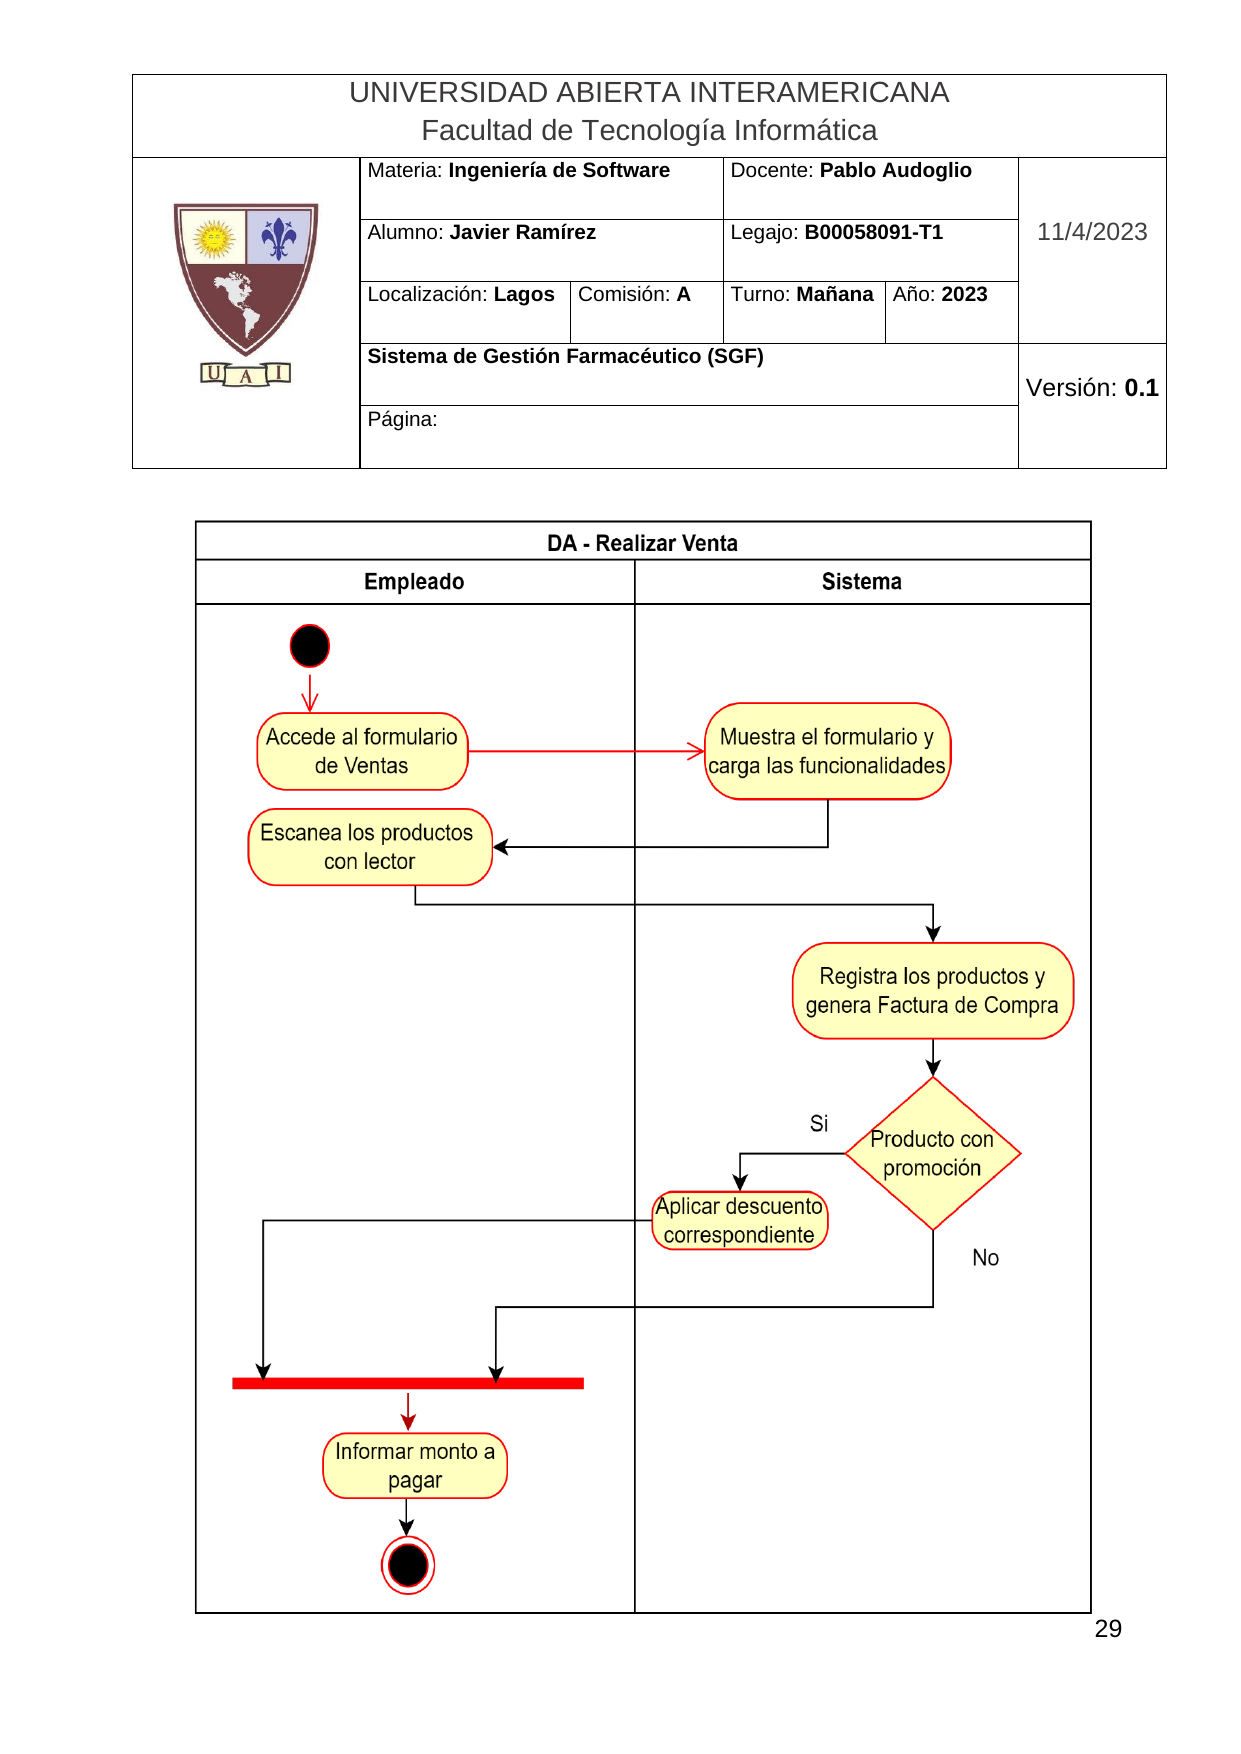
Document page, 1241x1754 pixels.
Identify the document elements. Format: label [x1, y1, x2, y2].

picture [140, 189, 353, 394]
picture [177, 501, 1111, 1614]
